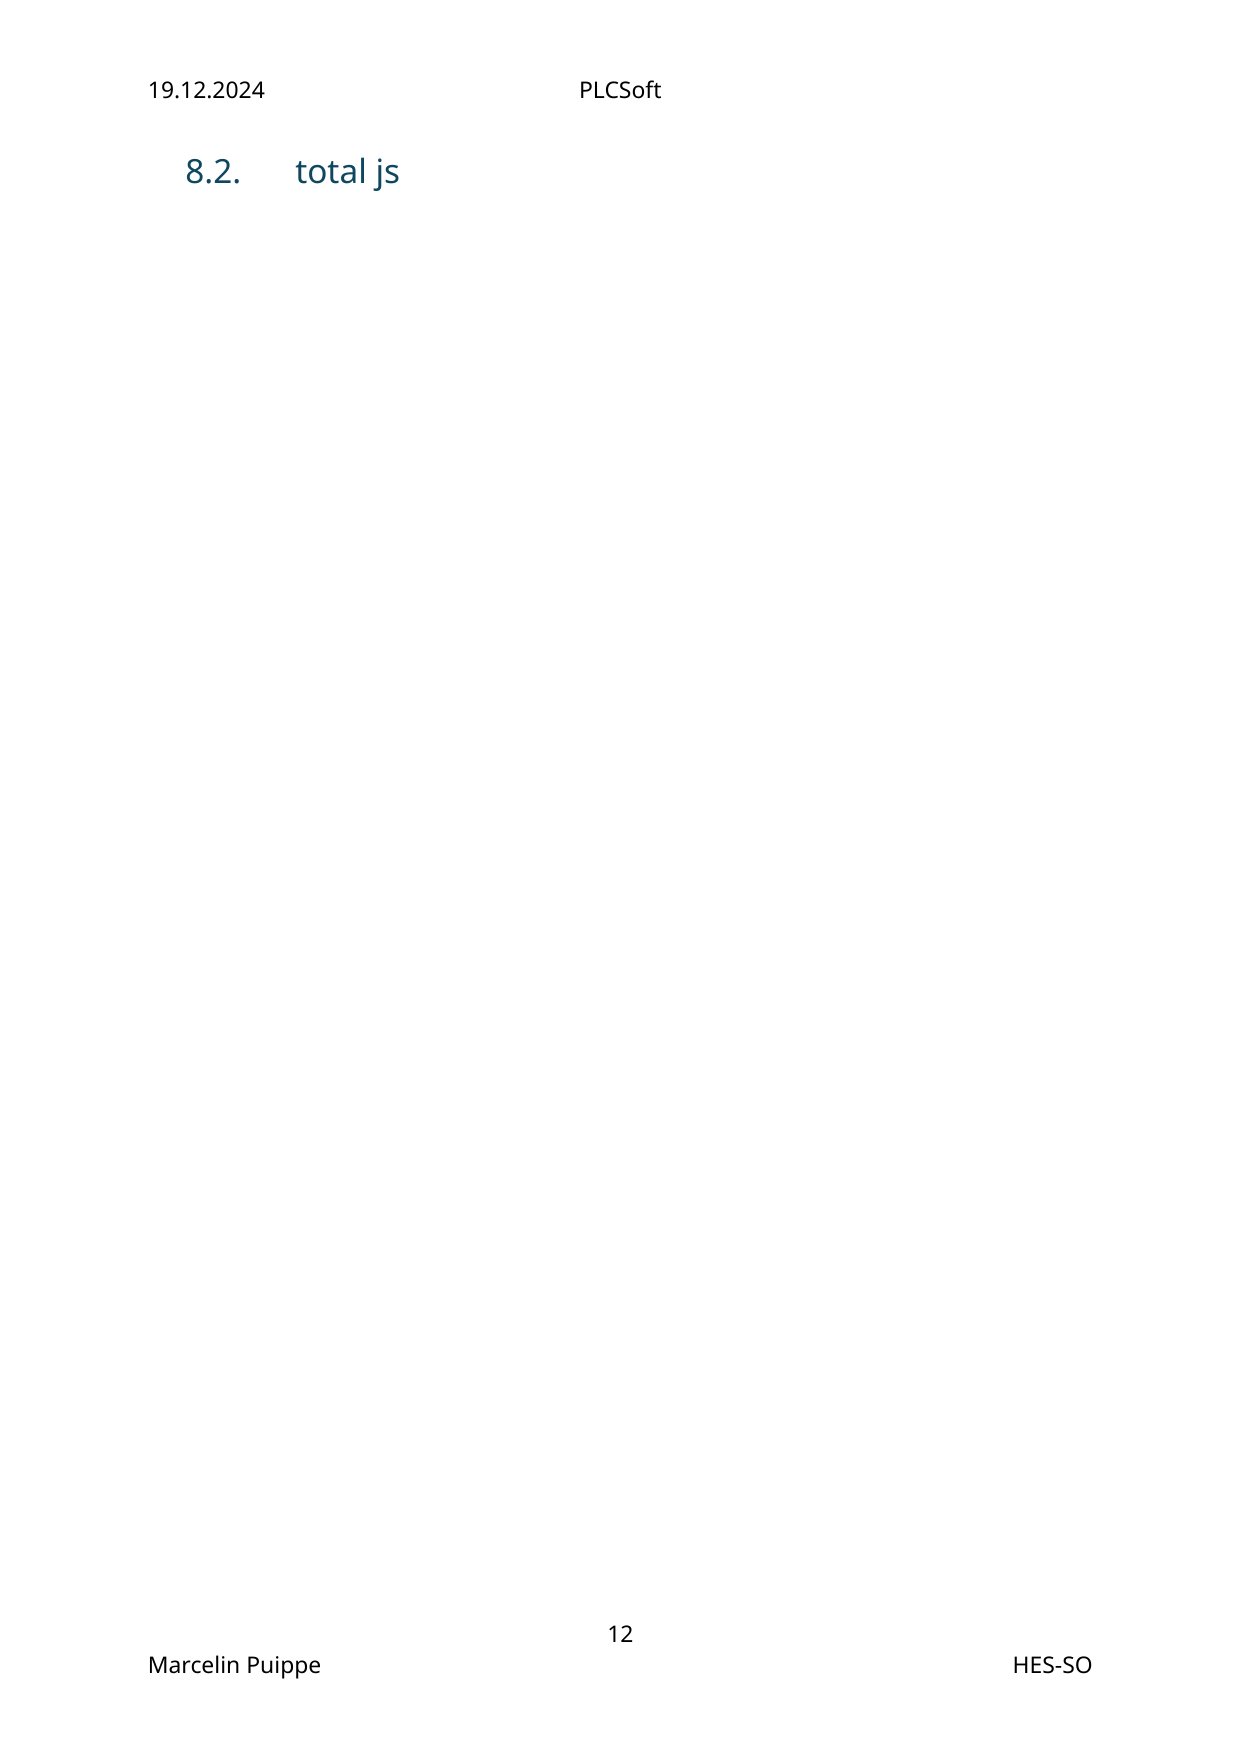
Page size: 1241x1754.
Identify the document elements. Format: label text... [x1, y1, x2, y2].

subtitle total js [185, 148, 1093, 193]
